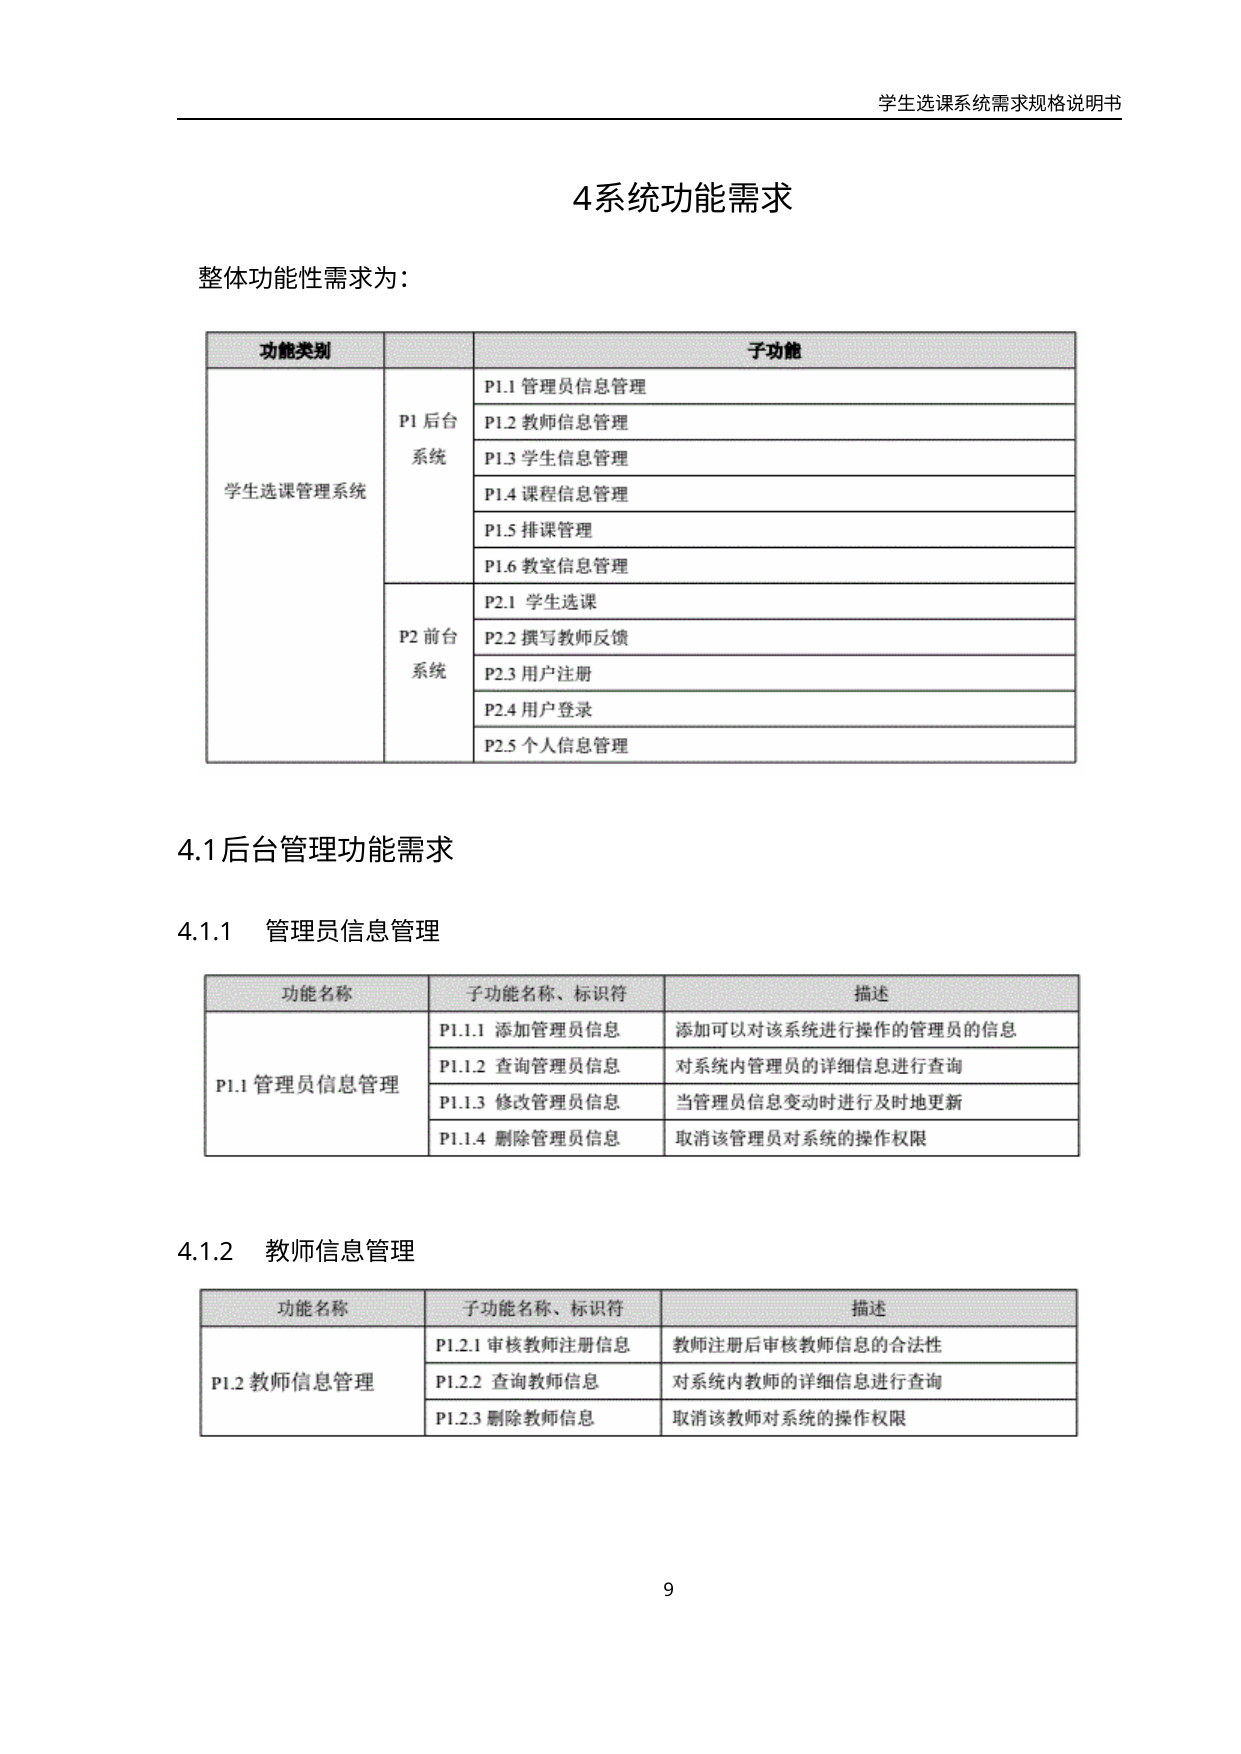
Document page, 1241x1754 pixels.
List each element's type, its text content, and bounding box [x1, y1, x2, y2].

picture [198, 327, 1088, 776]
subtitle 管理员信息管理 [156, 897, 1122, 962]
subtitle 系统功能需求 [177, 163, 1122, 228]
text 整体功能性需求为： [177, 244, 1122, 309]
picture [198, 967, 1084, 1163]
picture [198, 1287, 1082, 1440]
subtitle 后台管理功能需求 [177, 816, 1122, 881]
subtitle 教师信息管理 [156, 1217, 1122, 1282]
